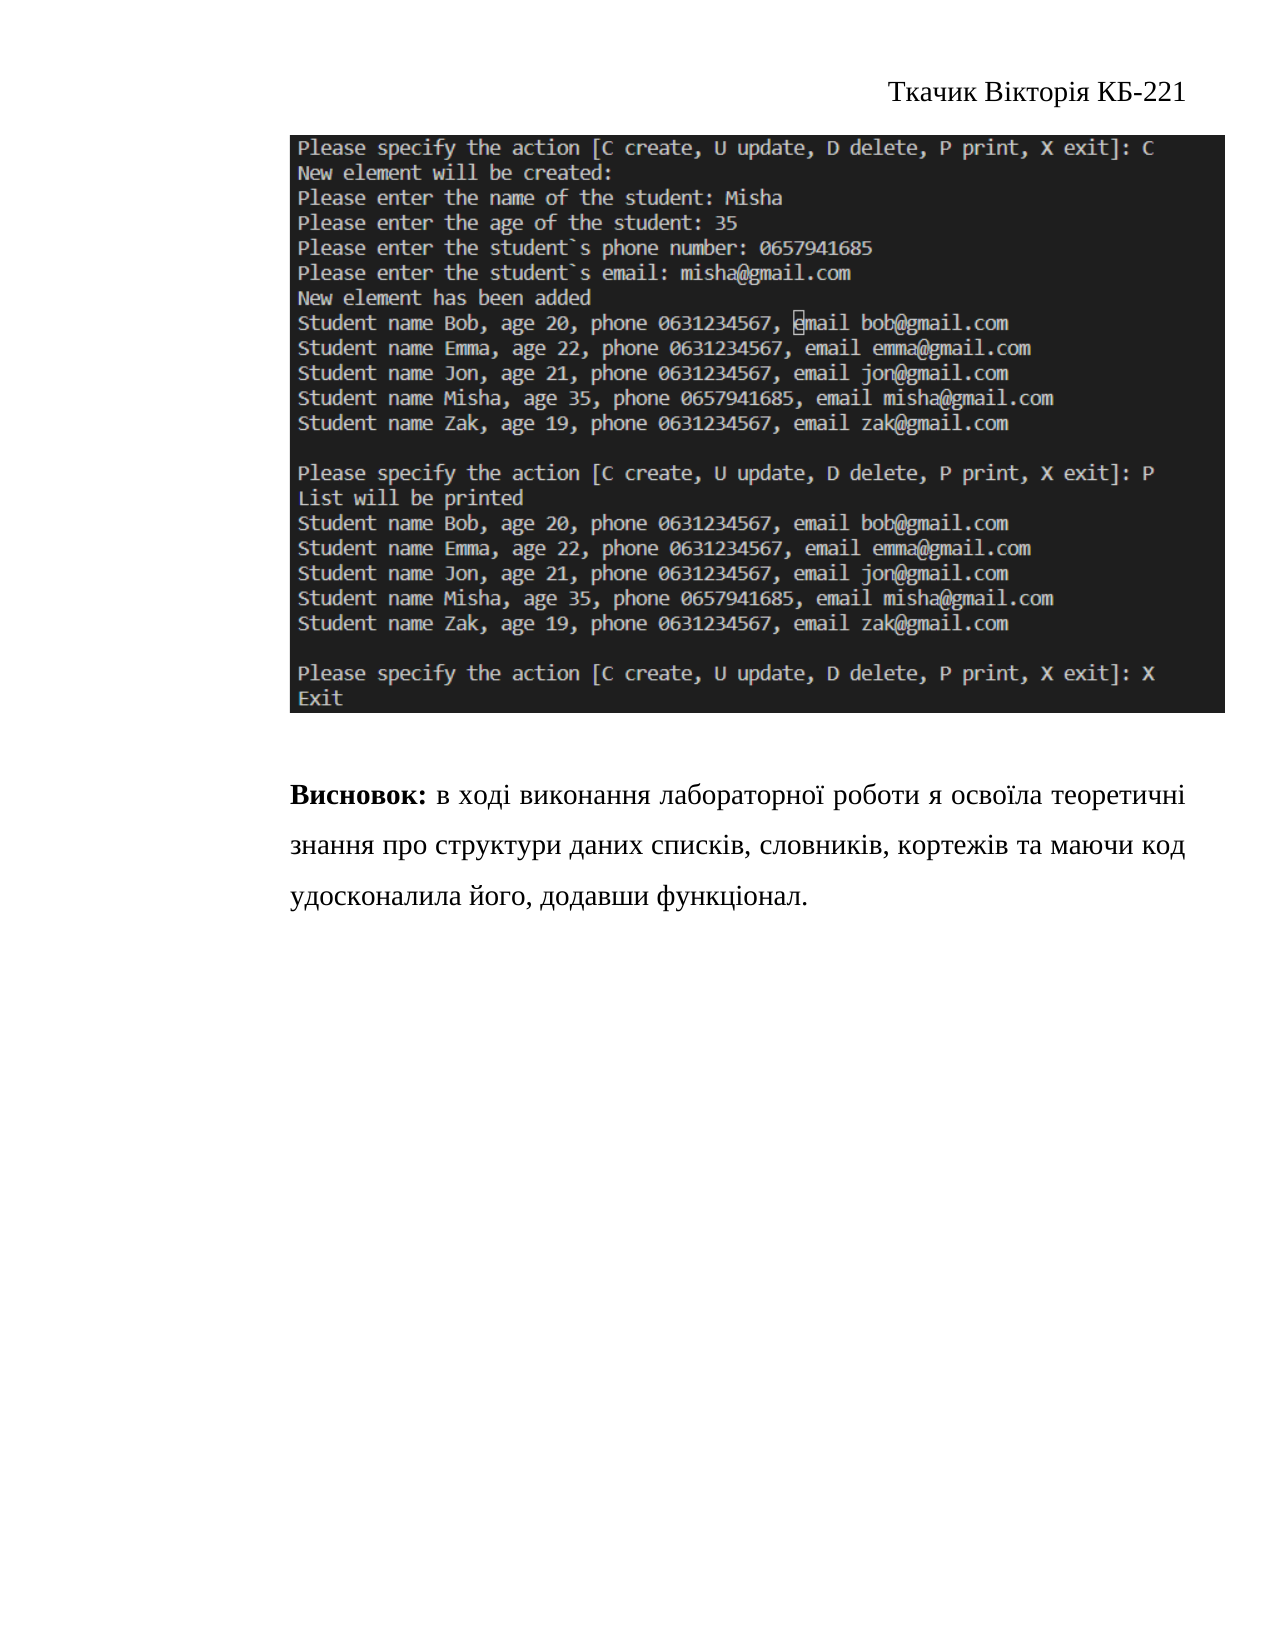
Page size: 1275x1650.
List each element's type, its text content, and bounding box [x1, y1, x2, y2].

picture [289, 135, 1225, 713]
list Висновок: в ході виконання лабораторної роботи я освоїла теоретичні знання про структури даних списків, словників, кортежів та маючи код удосконалила його, додавши функціонал. [290, 777, 1186, 911]
